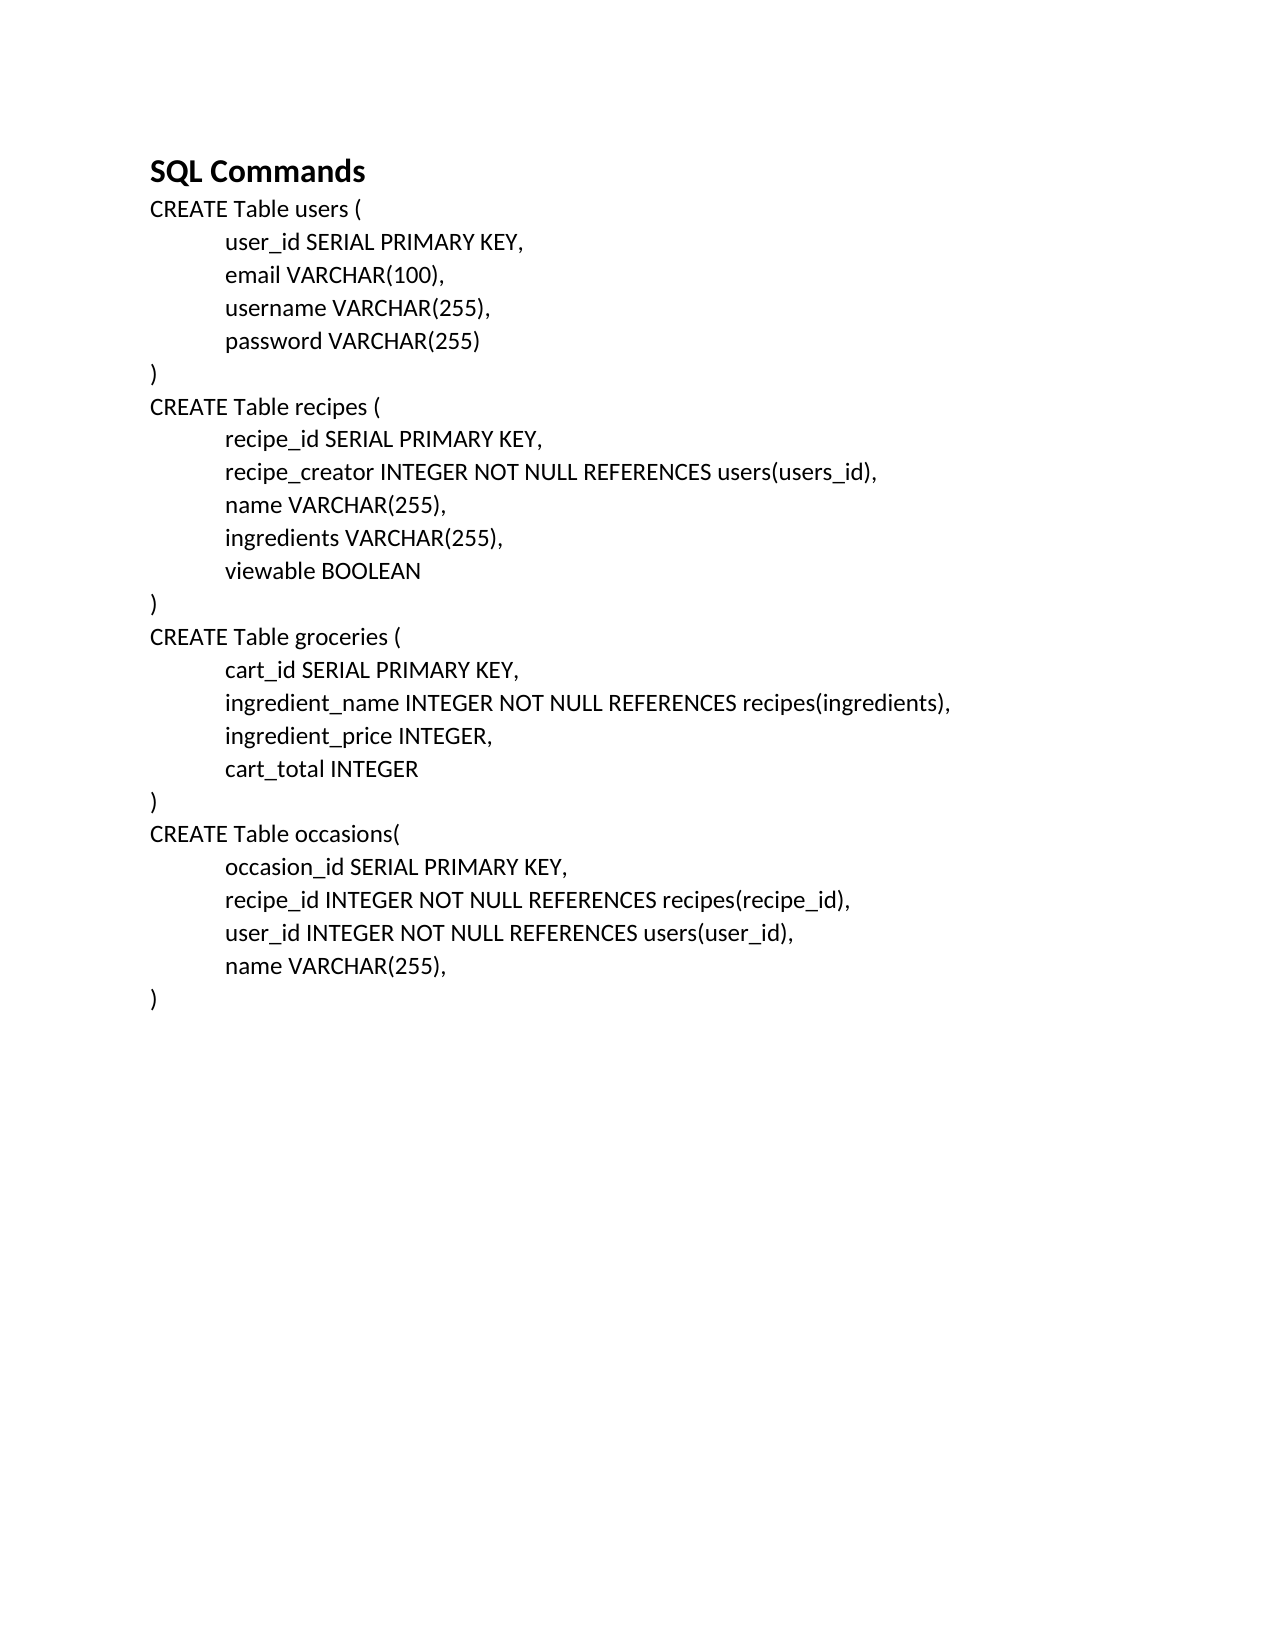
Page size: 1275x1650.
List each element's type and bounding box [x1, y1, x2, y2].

text [150, 150, 1125, 1110]
